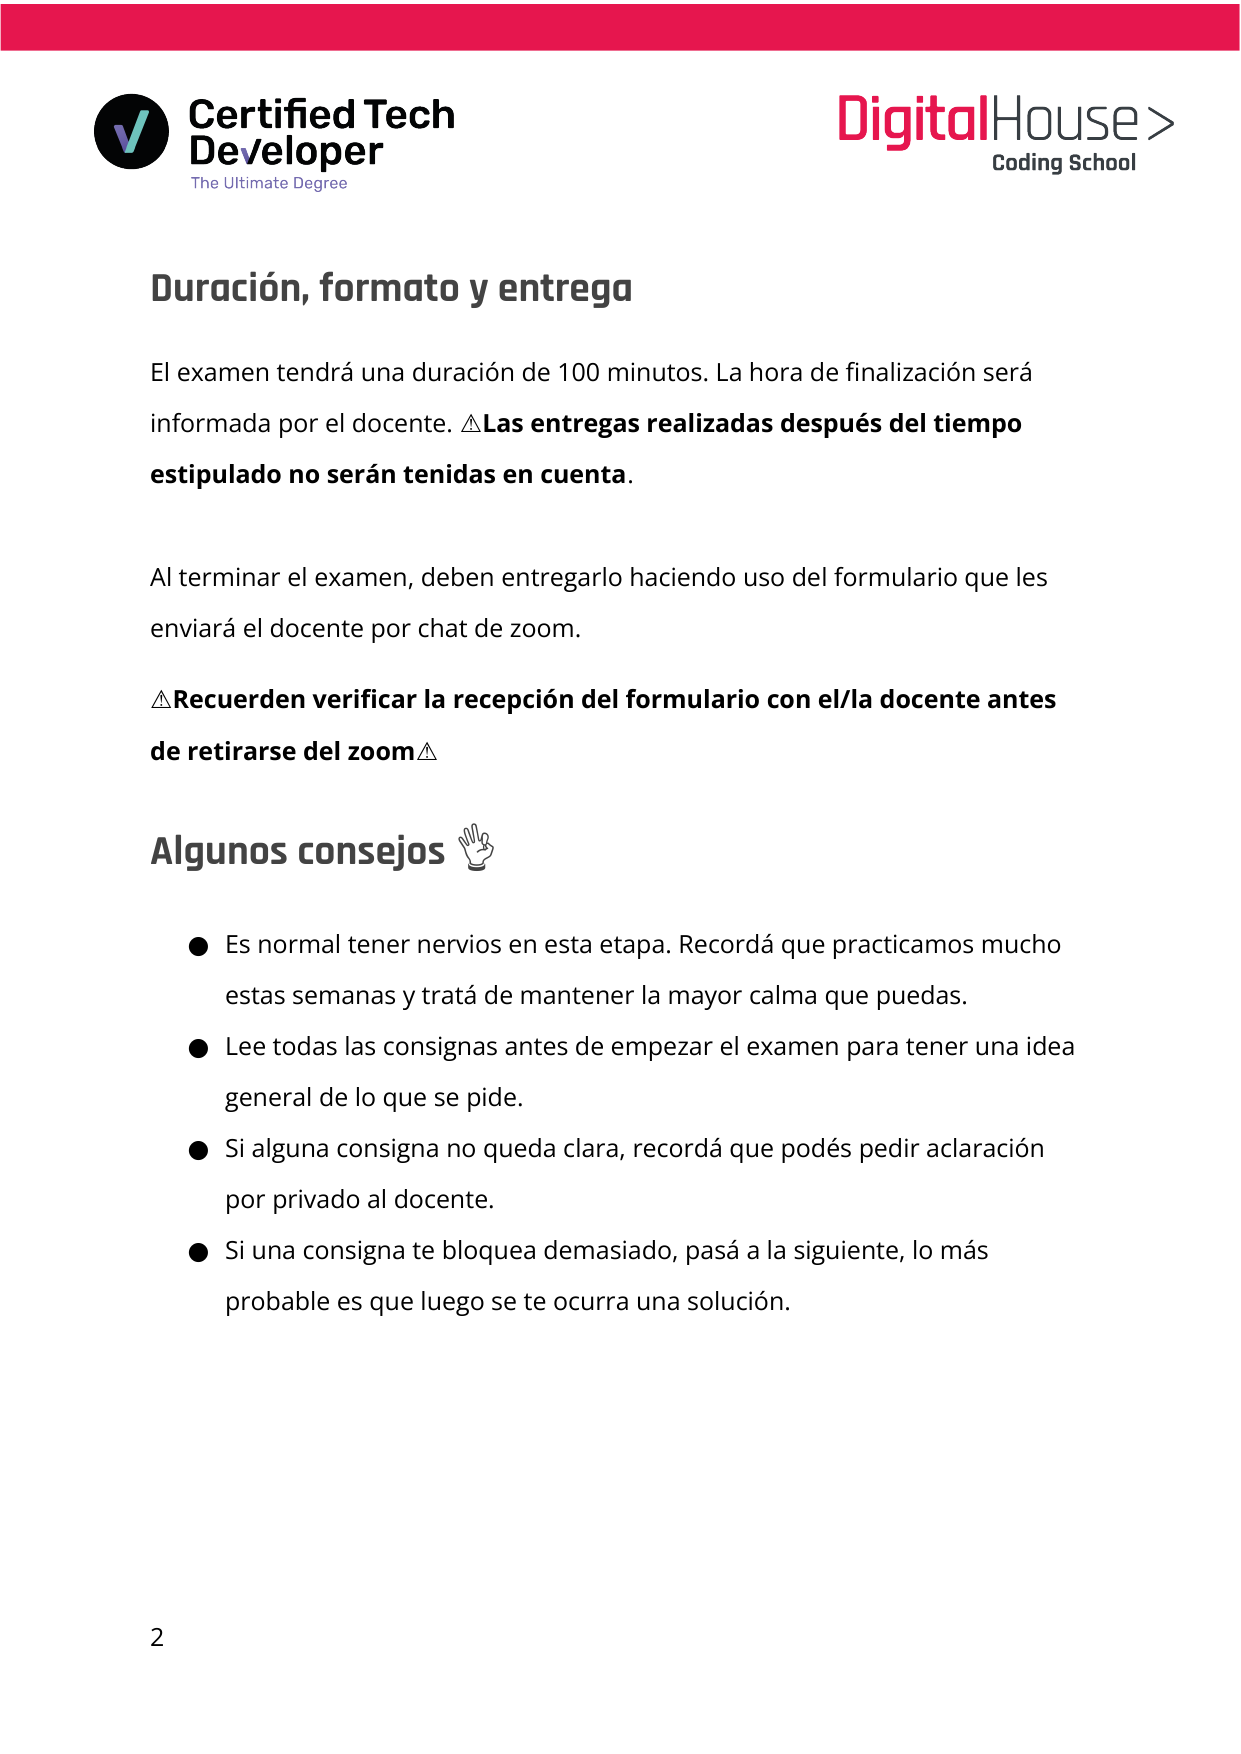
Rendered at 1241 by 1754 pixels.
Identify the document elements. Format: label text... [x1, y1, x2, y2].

list Si una consigna te bloquea demasiado, pasá a la siguiente, lo más probable es que luego se te ocurra una solución. [187, 1233, 1090, 1318]
subtitle Algunos consejos 🤓👌 [150, 826, 1090, 879]
list Es normal tener nervios en esta etapa. Recordá que practicamos mucho estas semanas y tratá de mantener la mayor calma que puedas. [187, 926, 1090, 1012]
list Si alguna consigna no queda clara, recordá que podés pedir aclaración por privado al docente. [187, 1131, 1090, 1216]
text ⚠️Recuerden verificar la recepción del formulario con el/la docente antes de retirarse del zoom⚠️ [150, 682, 1090, 767]
list Lee todas las consignas antes de empezar el examen para tener una idea general de lo que se pide. [187, 1028, 1090, 1114]
subtitle Duración, formato y entrega [150, 150, 1090, 316]
picture [0, 4, 1240, 218]
text El examen tendrá una duración de 100 minutos. La hora de finalización será informada por el docente. ⚠️Las entregas realizadas después del tiempo estipulado no serán tenidas en cuenta. Al terminar el examen, deben entregarlo haciendo uso del formulario que les enviará el docente por chat de zoom. [150, 355, 1090, 644]
